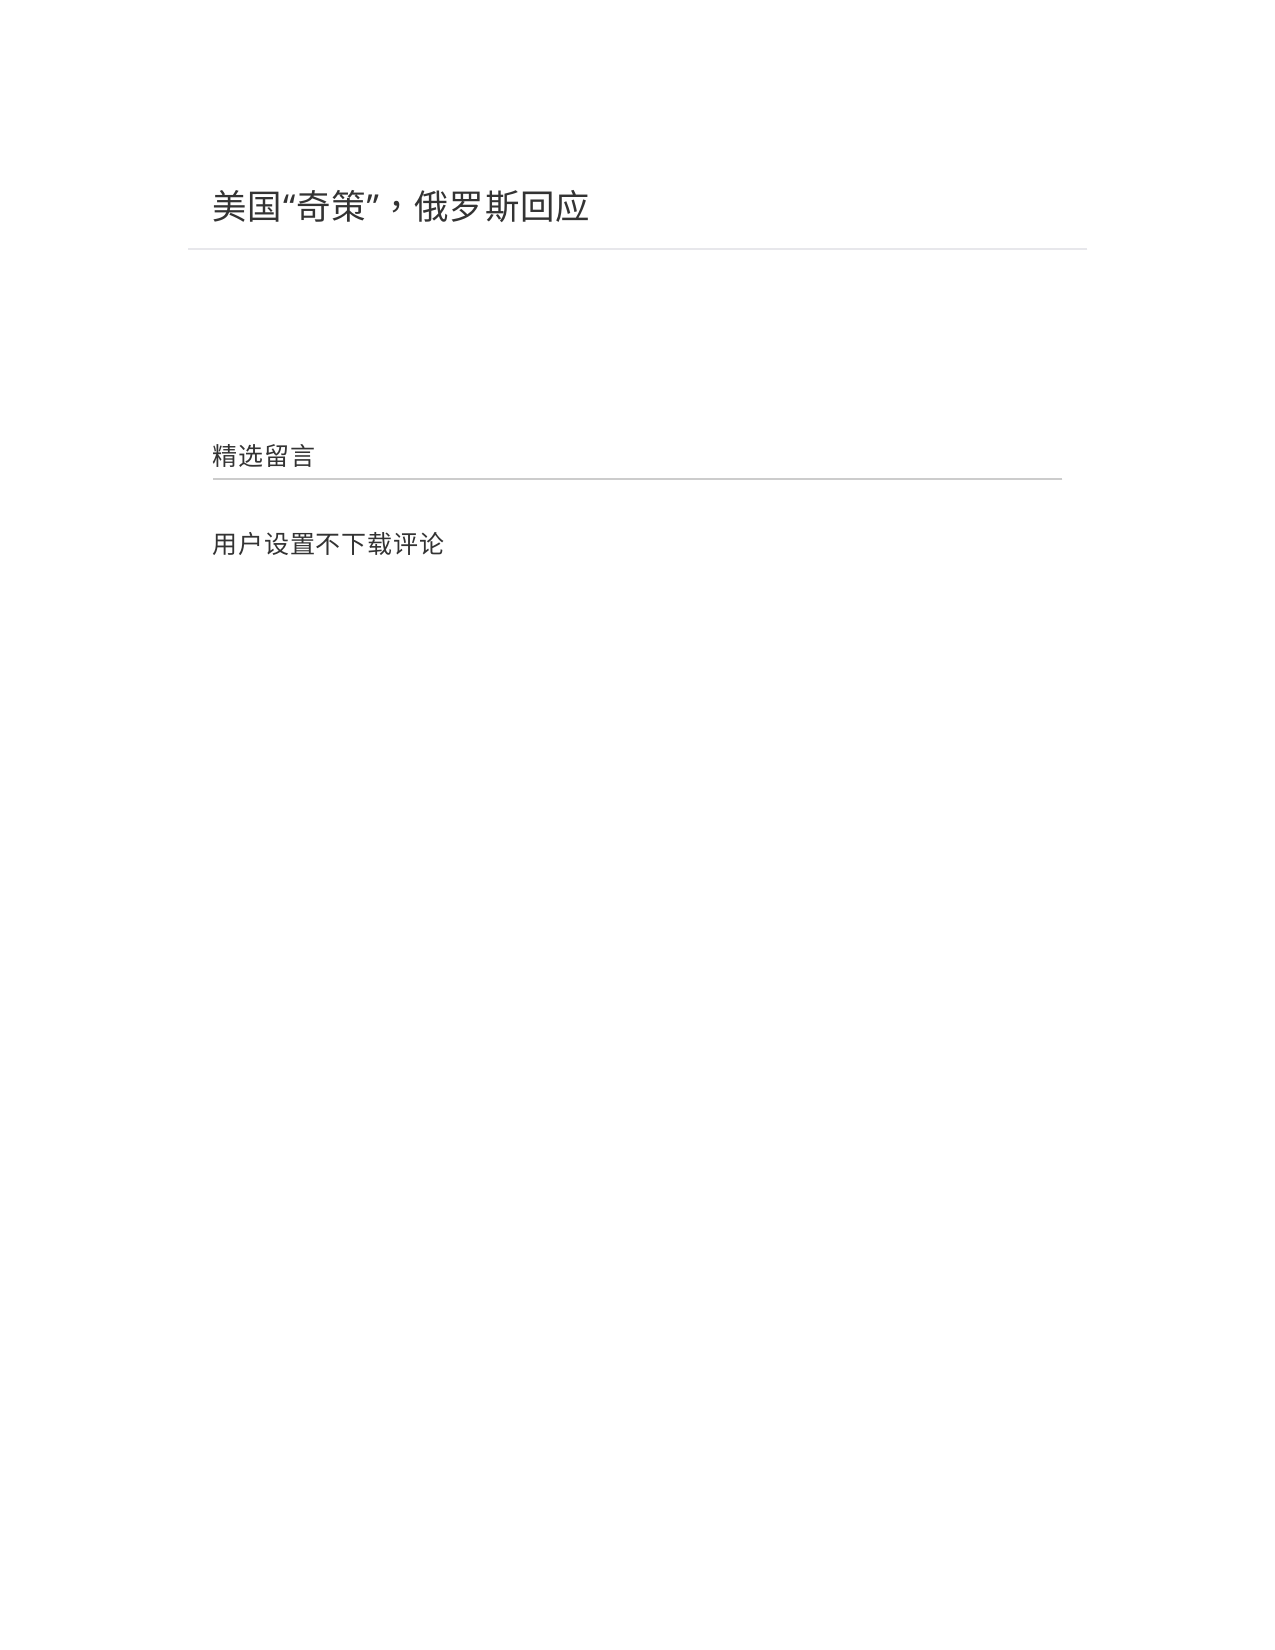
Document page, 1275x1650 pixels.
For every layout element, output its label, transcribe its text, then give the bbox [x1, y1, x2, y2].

text 用户设置不下载评论 [212, 521, 1062, 561]
title 美国“奇策”，俄罗斯回应 [187, 150, 1087, 250]
subtitle 精选留言 [212, 432, 1062, 480]
